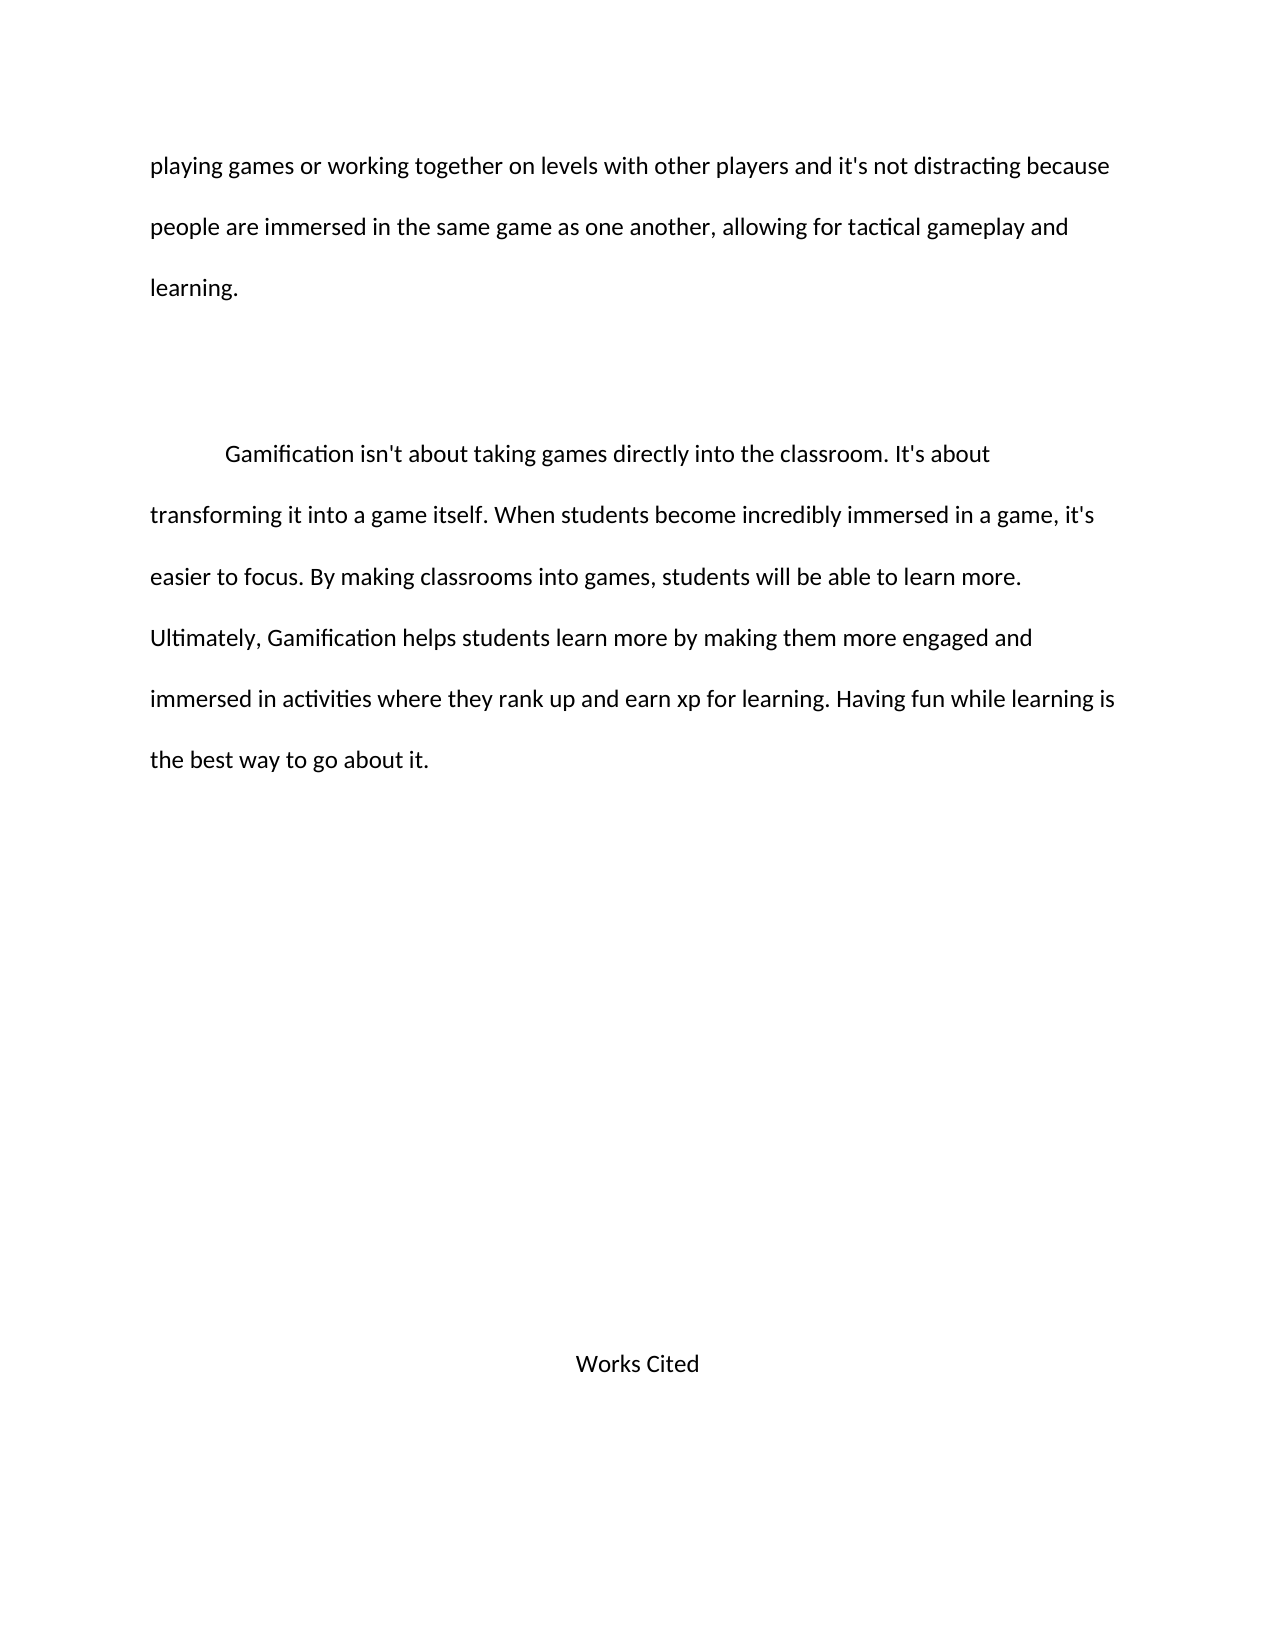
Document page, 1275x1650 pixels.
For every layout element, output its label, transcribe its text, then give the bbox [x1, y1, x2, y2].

text Works Cited [150, 1348, 1125, 1379]
text Gamification isn't about taking games directly into the classroom. It's about transforming it into a game itself. When students become incredibly immersed in a game, it's easier to focus. By making classrooms into games, students will be able to learn more. Ultimately, Gamification helps students learn more by making them more engaged and immersed in activities where they rank up and earn xp for learning. Having fun while learning is the best way to go about it. [150, 438, 1125, 774]
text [150, 150, 1125, 303]
